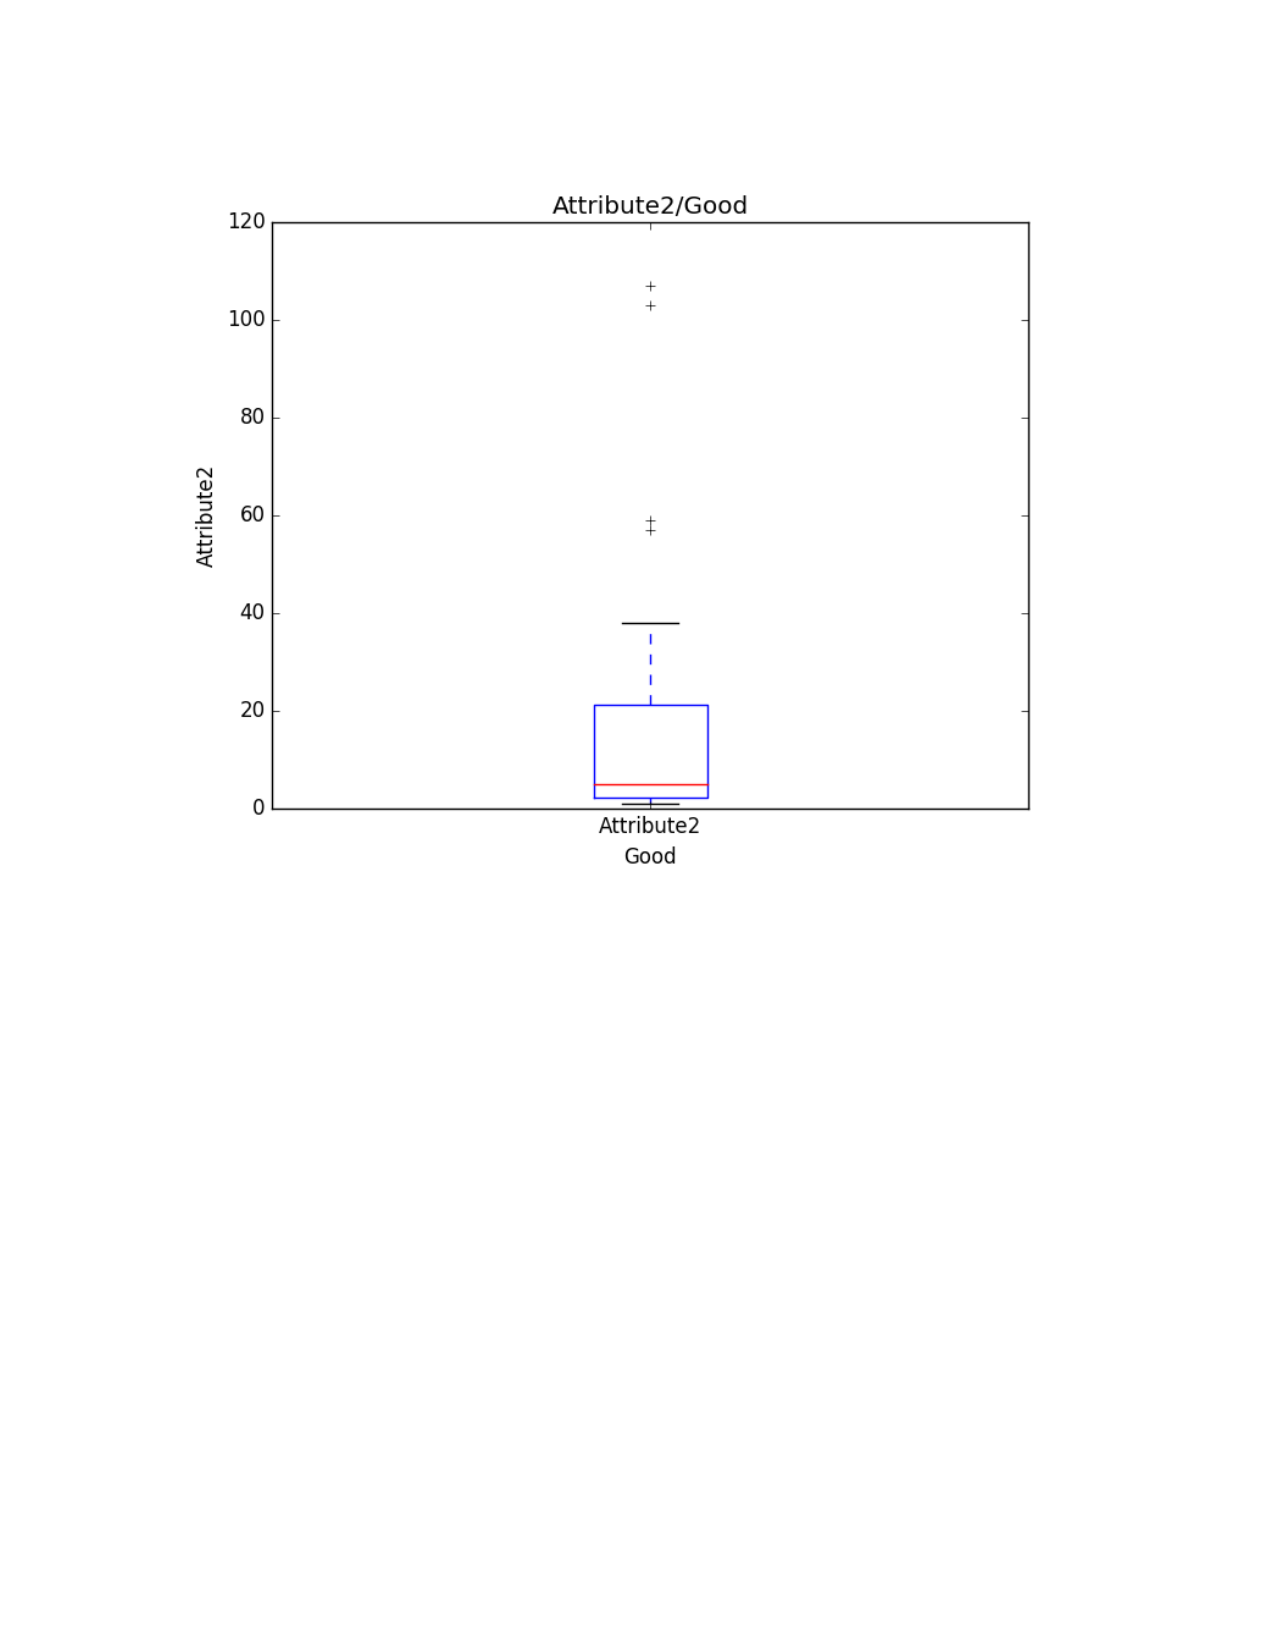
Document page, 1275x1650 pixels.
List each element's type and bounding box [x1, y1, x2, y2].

picture [150, 150, 1125, 882]
